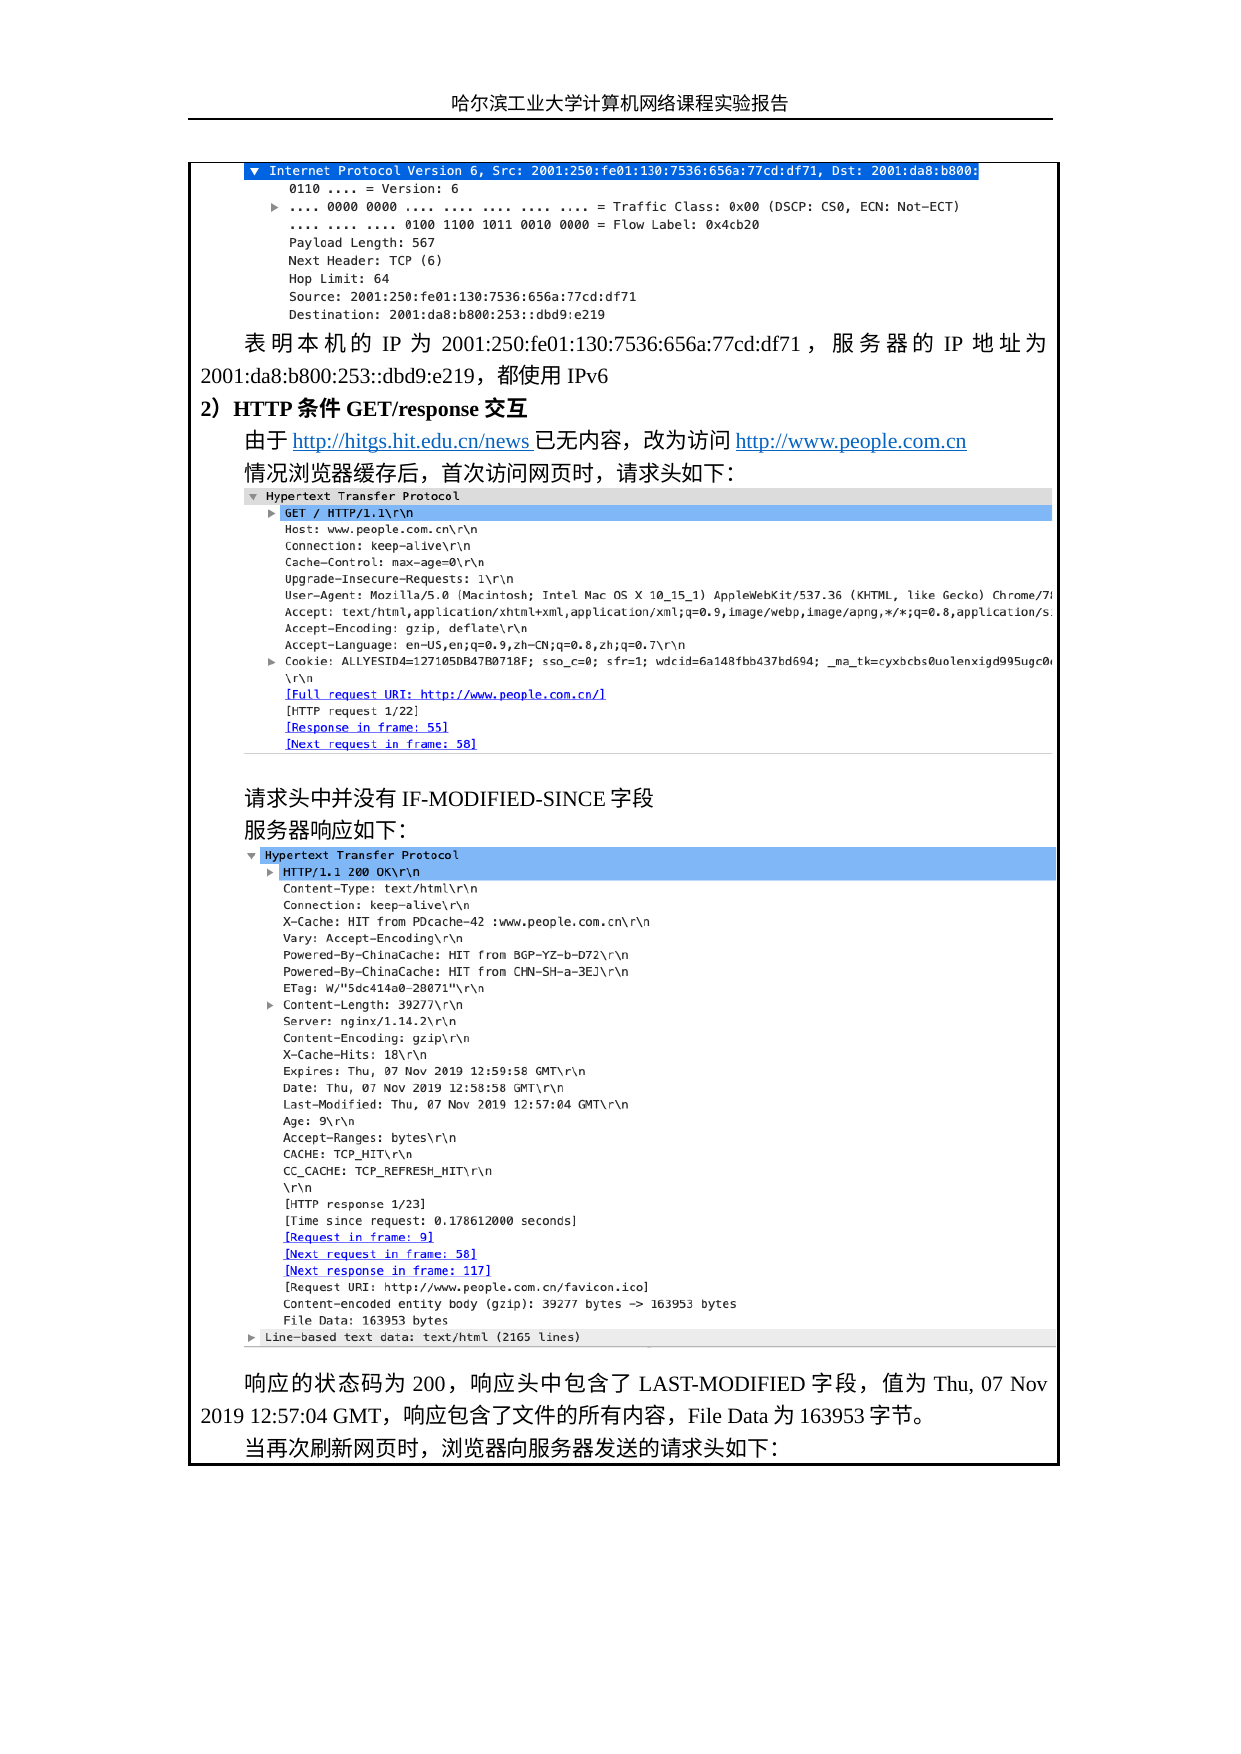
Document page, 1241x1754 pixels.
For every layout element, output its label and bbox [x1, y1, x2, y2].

picture [244, 845, 1057, 1348]
picture [244, 163, 979, 323]
picture [244, 488, 1053, 754]
table_cell [191, 163, 1057, 1463]
